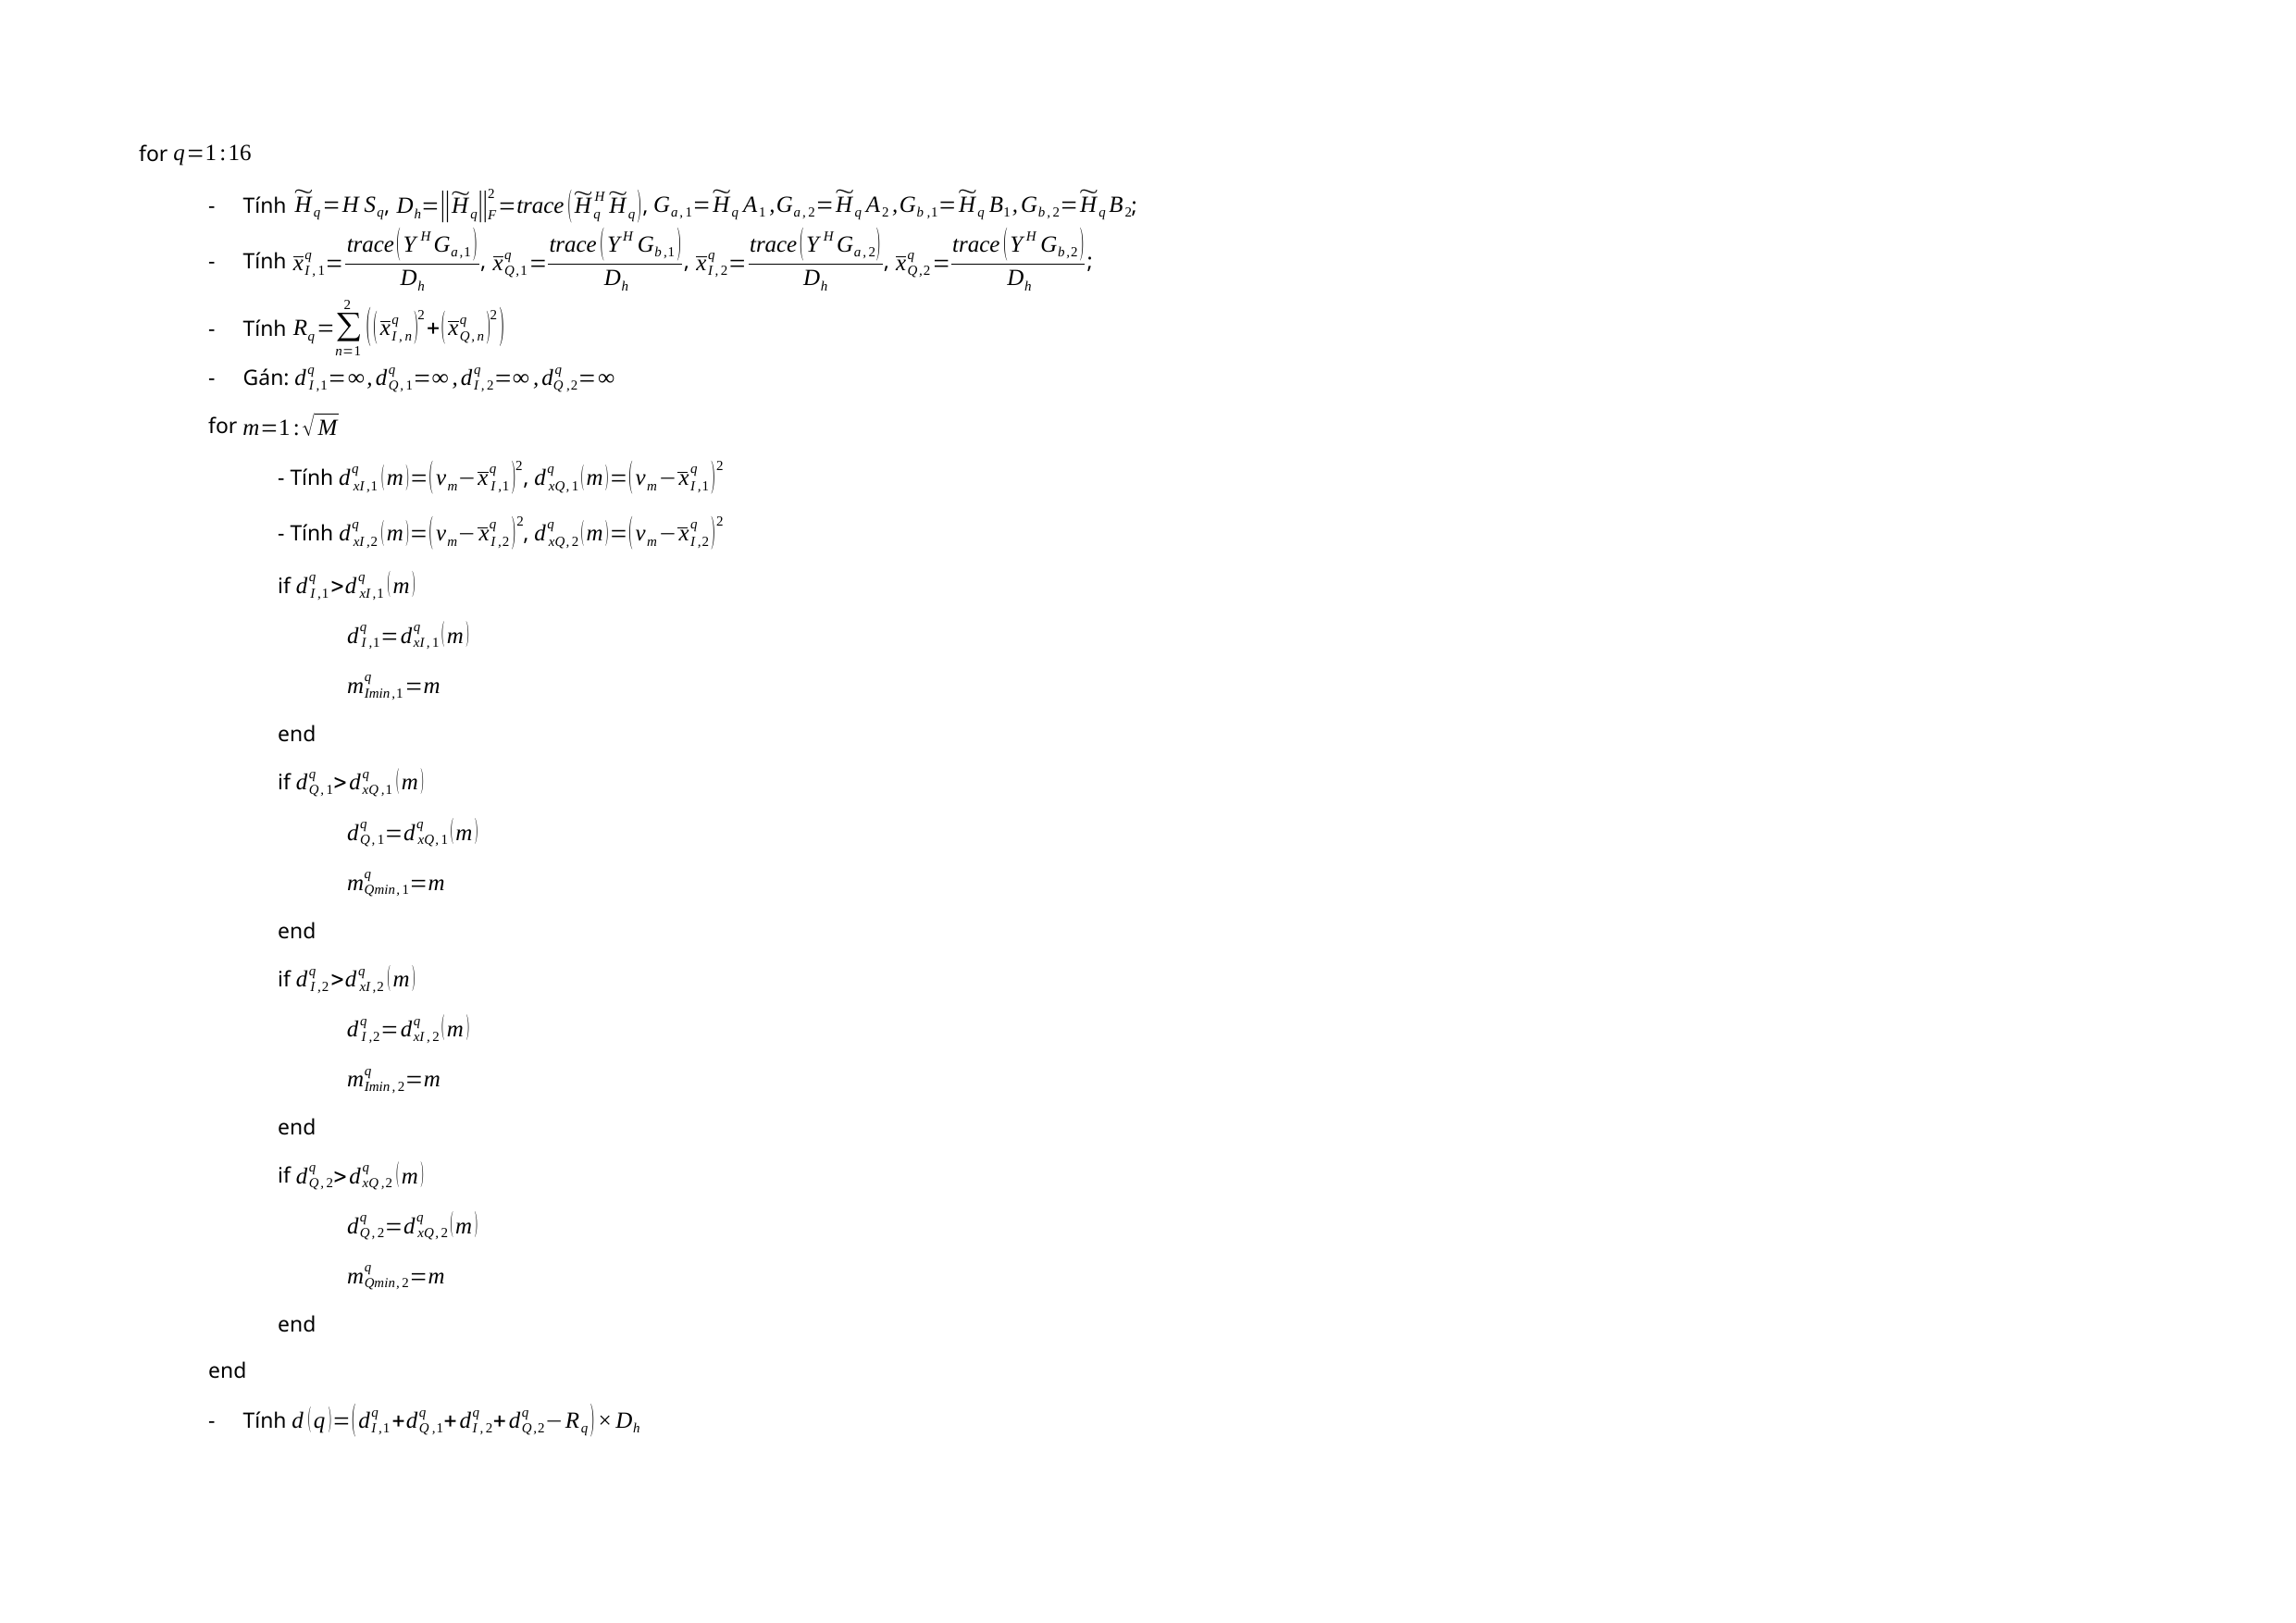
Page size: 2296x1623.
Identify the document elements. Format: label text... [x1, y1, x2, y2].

text end [208, 1356, 2156, 1384]
text for [139, 139, 2156, 167]
list Tính [208, 1403, 2156, 1438]
list Tính [208, 297, 2156, 359]
text for [208, 411, 2156, 440]
text end [208, 1309, 2156, 1338]
text - Tính , [208, 458, 2156, 496]
text end [208, 915, 2156, 945]
text - Tính , [208, 514, 2156, 551]
text end [208, 719, 2156, 748]
list Tính , , ; [208, 185, 2156, 224]
list Tính , , , ; [208, 226, 2156, 294]
text if [208, 569, 2156, 601]
list Gán: [208, 361, 2156, 393]
text if [208, 1159, 2156, 1191]
text if [208, 765, 2156, 798]
text if [208, 962, 2156, 995]
text end [208, 1112, 2156, 1141]
